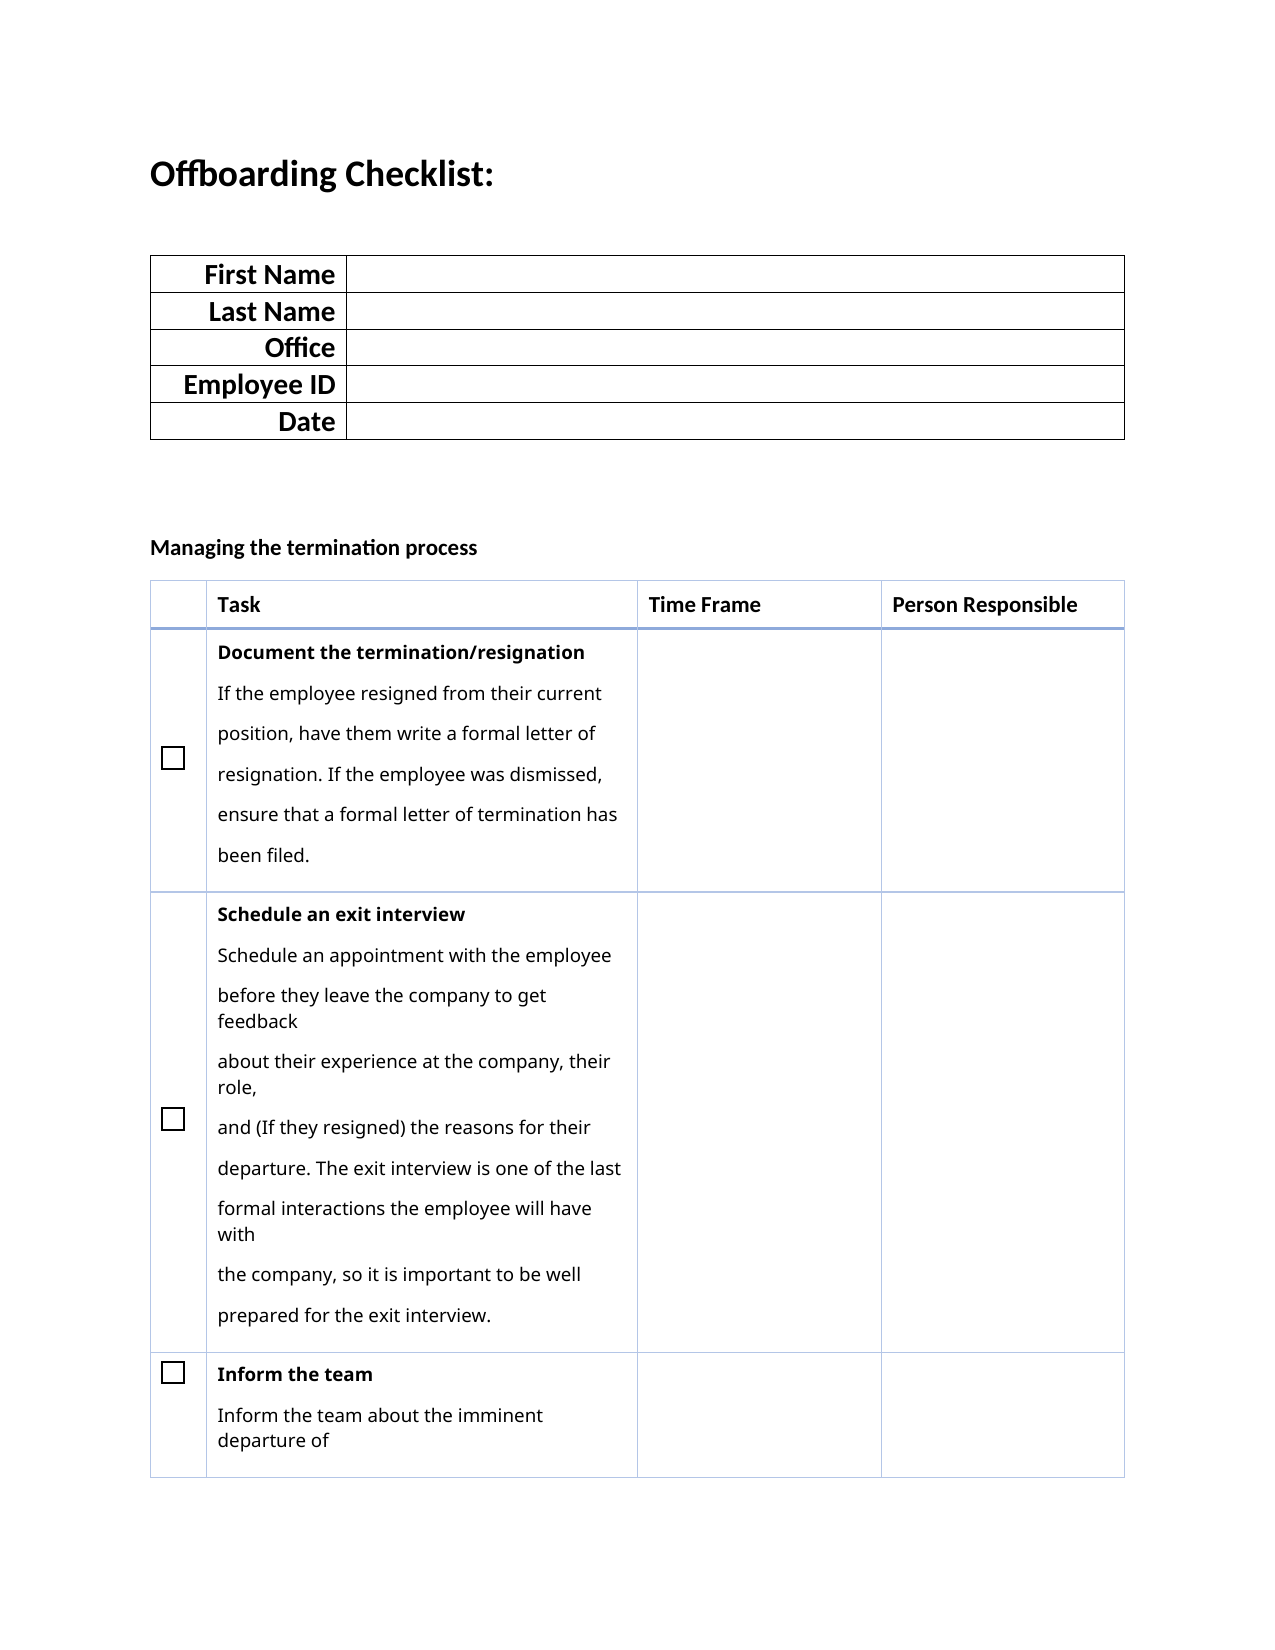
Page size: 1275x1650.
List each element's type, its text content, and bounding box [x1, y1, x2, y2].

table_header [347, 256, 1124, 292]
table_cell [151, 630, 206, 891]
table_cell [882, 1353, 1124, 1477]
table_header Person Responsible [882, 581, 1124, 627]
table_cell [638, 630, 881, 891]
table_cell Schedule an exit interview Schedule an appointment with the employee before they leave the company to get feedback about their experience at the company, their role, and (If they resigned) the reasons for their departure. The exit interview is one of the last formal interactions the employee will have with the company, so it is important to be well prepared for the exit interview. [207, 893, 637, 1352]
text Offboarding Checklist: [150, 150, 1125, 196]
table_cell [638, 1353, 881, 1477]
table_cell [882, 630, 1124, 891]
table_cell [882, 893, 1124, 1352]
table_cell [347, 330, 1124, 365]
table_cell Last Name [151, 293, 346, 328]
table_cell [151, 893, 206, 1352]
table_header First Name [151, 256, 346, 292]
table_cell Employee ID [151, 366, 346, 402]
table_cell [638, 893, 881, 1352]
table_header Task [207, 581, 637, 627]
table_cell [207, 1353, 637, 1477]
table_header [151, 581, 206, 627]
table_header Time Frame [638, 581, 881, 627]
table_cell Office [151, 330, 346, 365]
table_cell [151, 1353, 206, 1477]
table_cell [347, 293, 1124, 328]
table_cell [347, 403, 1124, 438]
text Managing the termination process [150, 533, 1125, 561]
table_cell Document the termination/resignation If the employee resigned from their current position, have them write a formal letter of resignation. If the employee was dismissed, ensure that a formal letter of termination has been filed. [207, 630, 637, 891]
table_cell [347, 366, 1124, 402]
table_cell Date [151, 403, 346, 438]
